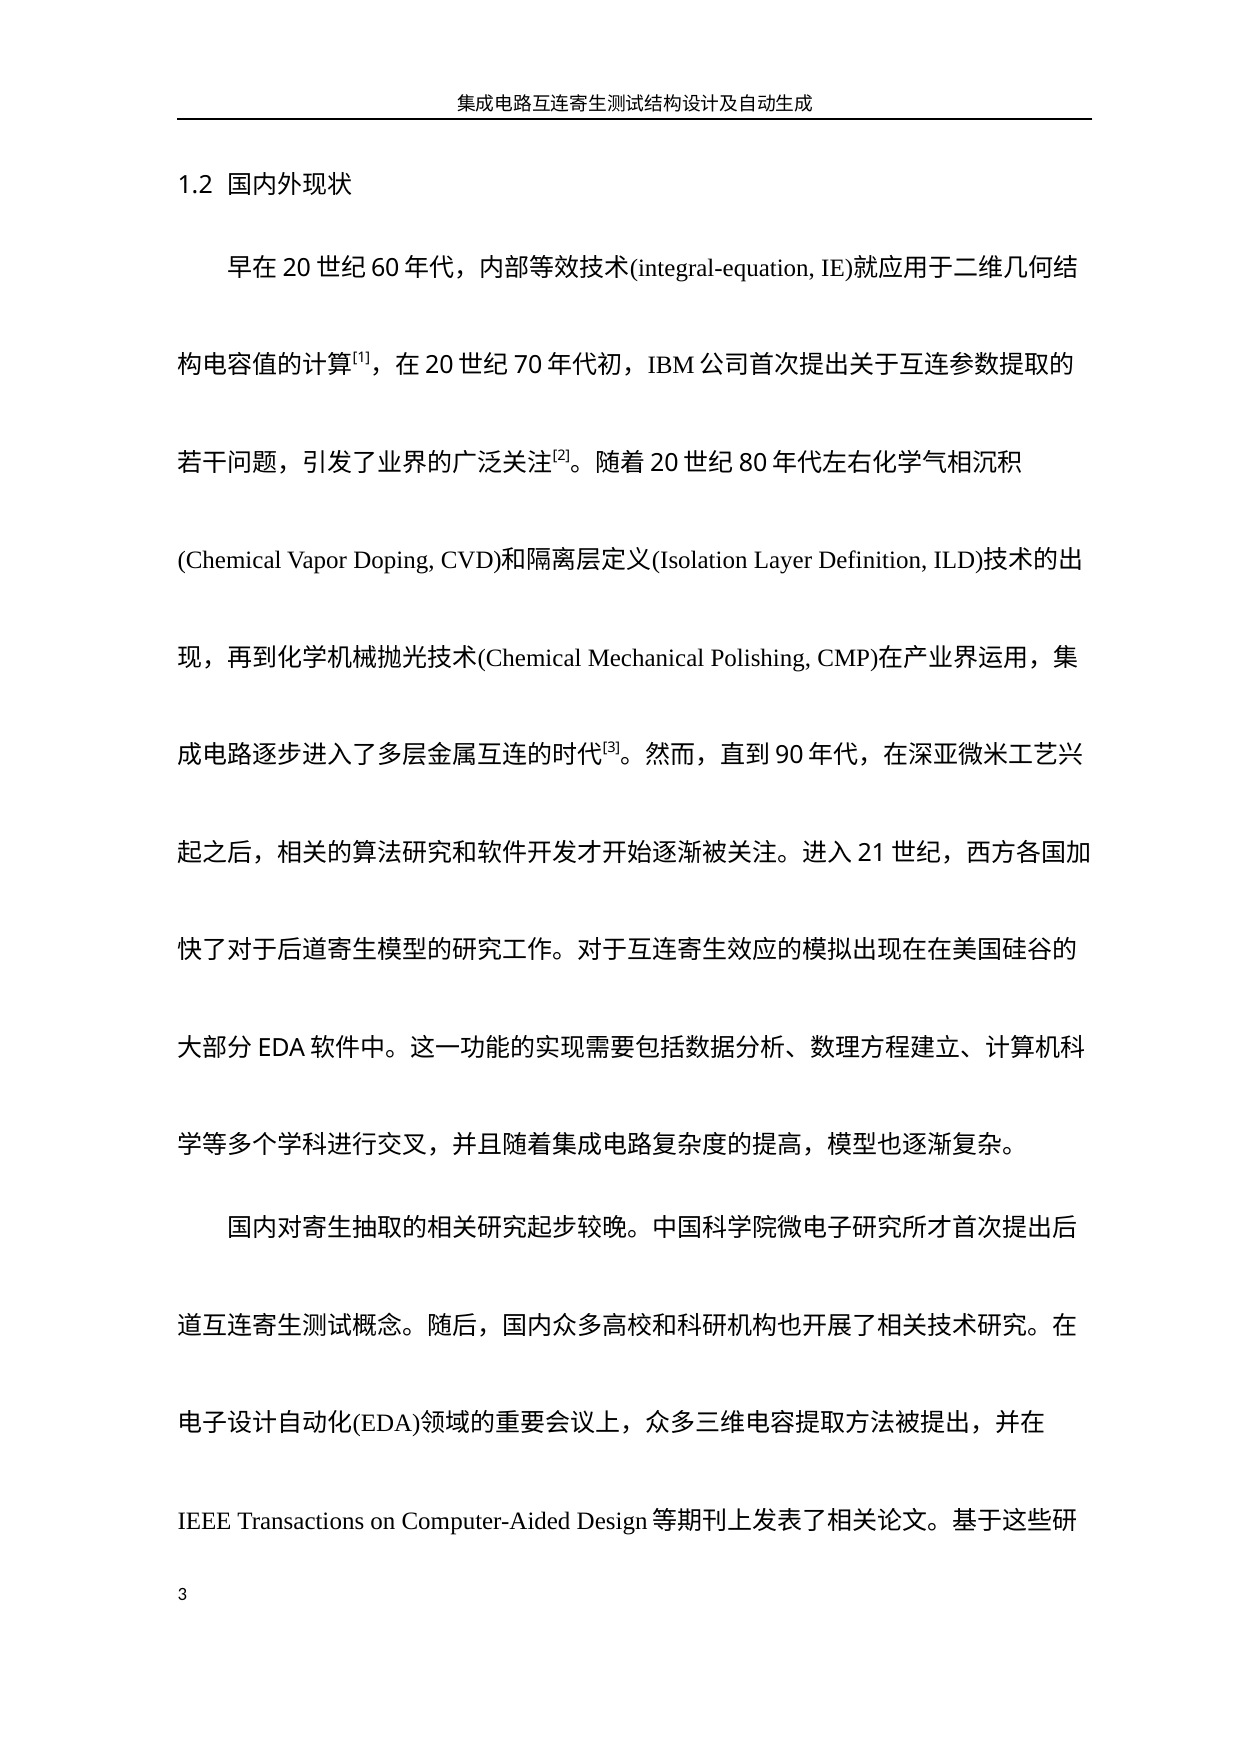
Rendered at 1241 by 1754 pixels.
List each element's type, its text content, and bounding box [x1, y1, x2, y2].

list 国内外现状 [177, 150, 1092, 215]
text 早在20世纪60年代，内部等效技术(integral-equation, IE)就应用于二维几何结构电容值的计算[1]，在20世纪70年代初，IBM公司首次提出关于互连参数提取的若干问题，引发了业界的广泛关注[2]。随着20世纪80年代左右化学气相沉积(Chemical Vapor Doping, CVD)和隔离层定义(Isolation Layer Definition, ILD)技术的出现，再到化学机械抛光技术(Chemical Mechanical Polishing, CMP)在产业界运用，集成电路逐步进入了多层金属互连的时代[3]。然而，直到90年代，在深亚微米工艺兴起之后，相关的算法研究和软件开发才开始逐渐被关注。进入21世纪，西方各国加快了对于后道寄生模型的研究工作。对于互连寄生效应的模拟出现在在美国硅谷的大部分EDA软件中。这一功能的实现需要包括数据分析、数理方程建立、计算机科学等多个学科进行交叉，并且随着集成电路复杂度的提高，模型也逐渐复杂。 [177, 233, 1092, 1175]
